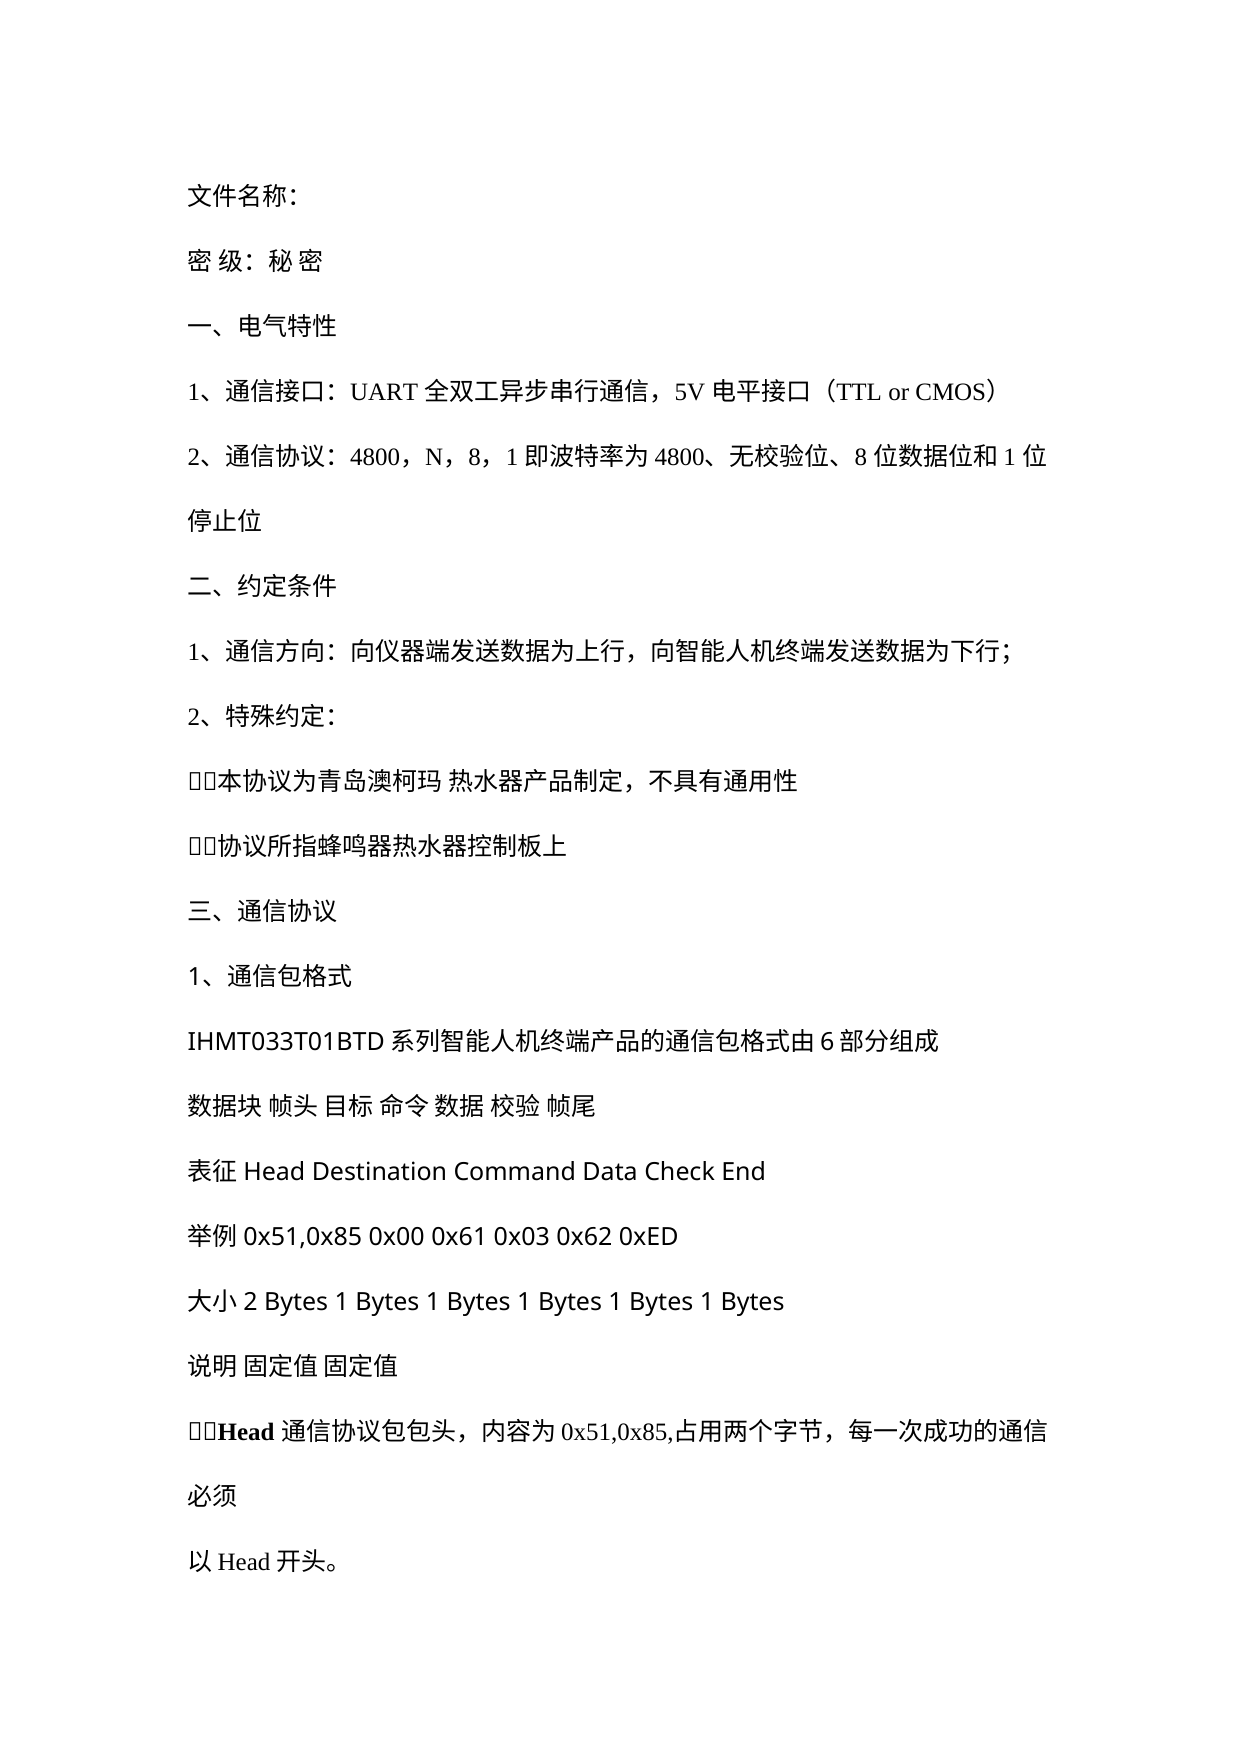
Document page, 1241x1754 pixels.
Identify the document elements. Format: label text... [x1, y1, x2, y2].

text 大小 2 Bytes 1 Bytes 1 Bytes 1 Bytes 1 Bytes 1 Bytes [187, 1267, 1053, 1332]
text 本协议为青岛澳柯玛 热水器产品制定，不具有通用性 [187, 747, 1053, 812]
text Head 通信协议包包头，内容为0x51,0x85,占用两个字节，每一次成功的通信必须 [187, 1397, 1053, 1527]
text 举例 0x51,0x85 0x00 0x61 0x03 0x62 0xED [187, 1202, 1053, 1267]
text 1、通信方向：向仪器端发送数据为上行，向智能人机终端发送数据为下行； [187, 617, 1053, 682]
text 1、通信接口：UART 全双工异步串行通信，5V 电平接口（TTL or CMOS） [187, 357, 1053, 422]
text 密 级：秘 密 [187, 227, 1053, 292]
text 二、约定条件 [187, 552, 1053, 617]
text 三、通信协议 [187, 877, 1053, 942]
text 说明 固定值 固定值 [187, 1332, 1053, 1397]
text 数据块 帧头 目标 命令 数据 校验 帧尾 [187, 1072, 1053, 1137]
text IHMT033T01BTD系列智能人机终端产品的通信包格式由6部分组成 [187, 1007, 1053, 1072]
text 以Head 开头。 [187, 1527, 1053, 1592]
text 文件名称： [187, 162, 1053, 227]
text 1、通信包格式 [187, 942, 1053, 1007]
text 2、通信协议：4800，N，8，1 即波特率为4800、无校验位、8 位数据位和1 位停止位 [187, 422, 1053, 552]
text 表征 Head Destination Command Data Check End [187, 1137, 1053, 1202]
text 2、特殊约定： [187, 682, 1053, 747]
text 协议所指蜂鸣器热水器控制板上 [187, 812, 1053, 877]
text 一、电气特性 [187, 292, 1053, 357]
